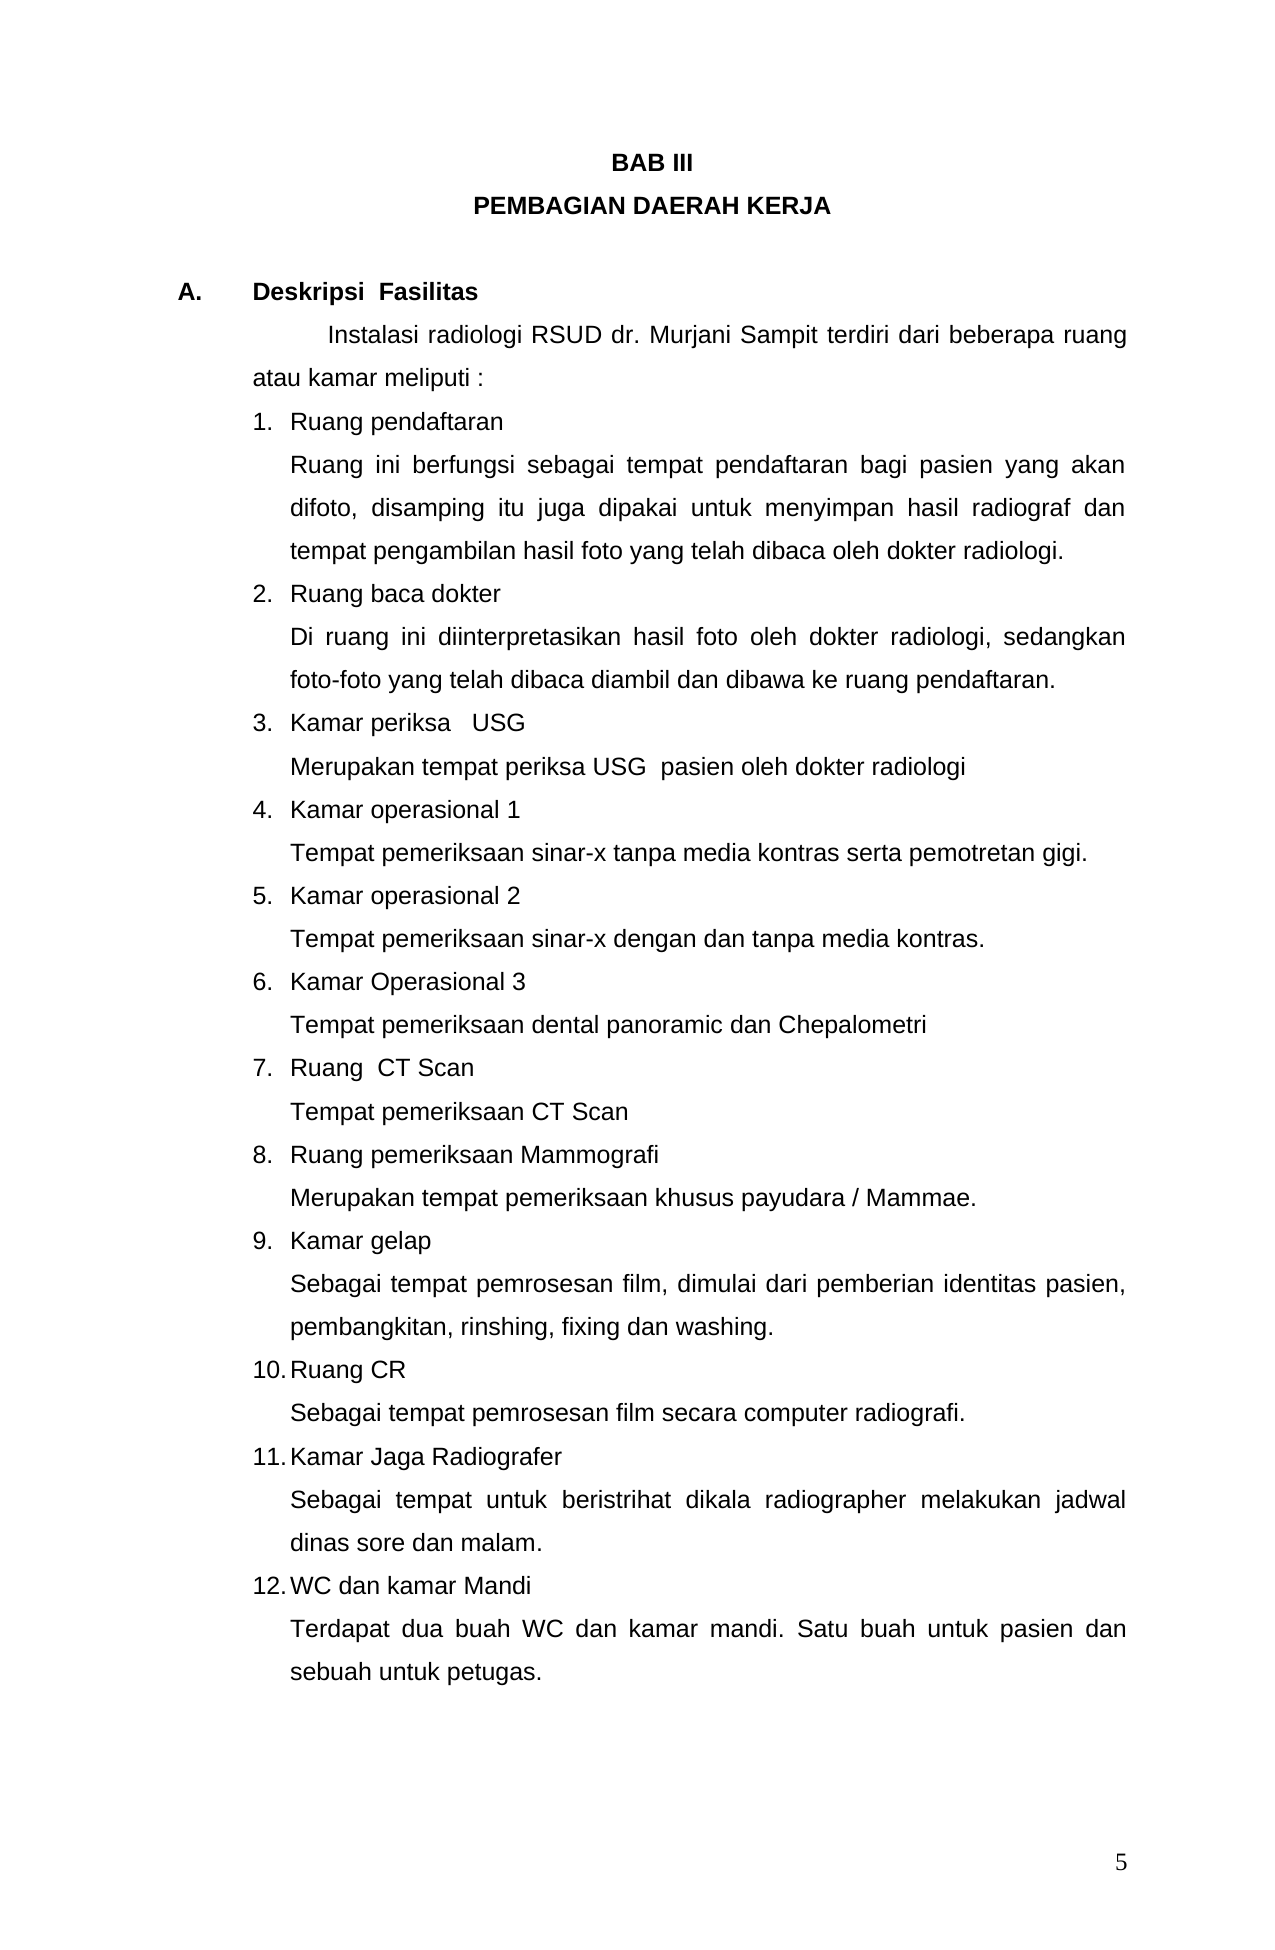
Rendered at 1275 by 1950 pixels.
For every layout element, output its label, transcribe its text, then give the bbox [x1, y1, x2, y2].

text Sebagai tempat untuk beristrihat dikala radiographer melakukan jadwal dinas sore dan malam. [290, 1484, 1127, 1556]
list Ruang pendaftaran [252, 406, 1127, 435]
text BAB III [177, 148, 1127, 176]
text Tempat pemeriksaan sinar-x tanpa media kontras serta pemotretan gigi. [290, 838, 1127, 866]
list Tempat pemeriksaan dental panoramic dan Chepalometri [290, 1010, 1127, 1039]
text Instalasi radiologi RSUD dr. Murjani Sampit terdiri dari beberapa ruang atau kamar meliputi : [252, 320, 1127, 392]
text Tempat pemeriksaan sinar-x dengan dan tanpa media kontras. [290, 924, 1127, 953]
list Kamar Jaga Radiografer [252, 1441, 1127, 1470]
list Kamar periksa USG [252, 708, 1127, 737]
list Kamar gelap [252, 1226, 1127, 1254]
list Merupakan tempat pemeriksaan khusus payudara / Mammae. [290, 1183, 1127, 1211]
list Kamar Operasional 3 [252, 967, 1127, 996]
text PEMBAGIAN DAERAH KERJA [177, 191, 1127, 219]
text Sebagai tempat pemrosesan film, dimulai dari pemberian identitas pasien, pembangkitan, rinshing, fixing dan washing. [290, 1269, 1127, 1341]
list Ruang CT Scan [252, 1053, 1127, 1082]
text Terdapat dua buah WC dan kamar mandi. Satu buah untuk pasien dan sebuah untuk petugas. [290, 1614, 1127, 1686]
text Merupakan tempat periksa USG pasien oleh dokter radiologi [290, 751, 1127, 780]
list Ruang CR [252, 1355, 1127, 1384]
list Ruang baca dokter [252, 579, 1127, 608]
list Kamar operasional 2 [252, 881, 1127, 909]
text Tempat pemeriksaan CT Scan [290, 1096, 1127, 1125]
list Ruang pemeriksaan Mammografi [252, 1139, 1127, 1168]
text Di ruang ini diinterpretasikan hasil foto oleh dokter radiologi, sedangkan foto-foto yang telah dibaca diambil dan dibawa ke ruang pendaftaran. [290, 622, 1127, 694]
text A. Deskripsi Fasilitas [177, 277, 1127, 306]
list WC dan kamar Mandi [252, 1571, 1127, 1599]
list Sebagai tempat pemrosesan film secara computer radiografi. [290, 1398, 1127, 1427]
text Ruang ini berfungsi sebagai tempat pendaftaran bagi pasien yang akan difoto, disamping itu juga dipakai untuk menyimpan hasil radiograf dan tempat pengambilan hasil foto yang telah dibaca oleh dokter radiologi. [290, 449, 1127, 564]
list Kamar operasional 1 [252, 794, 1127, 823]
